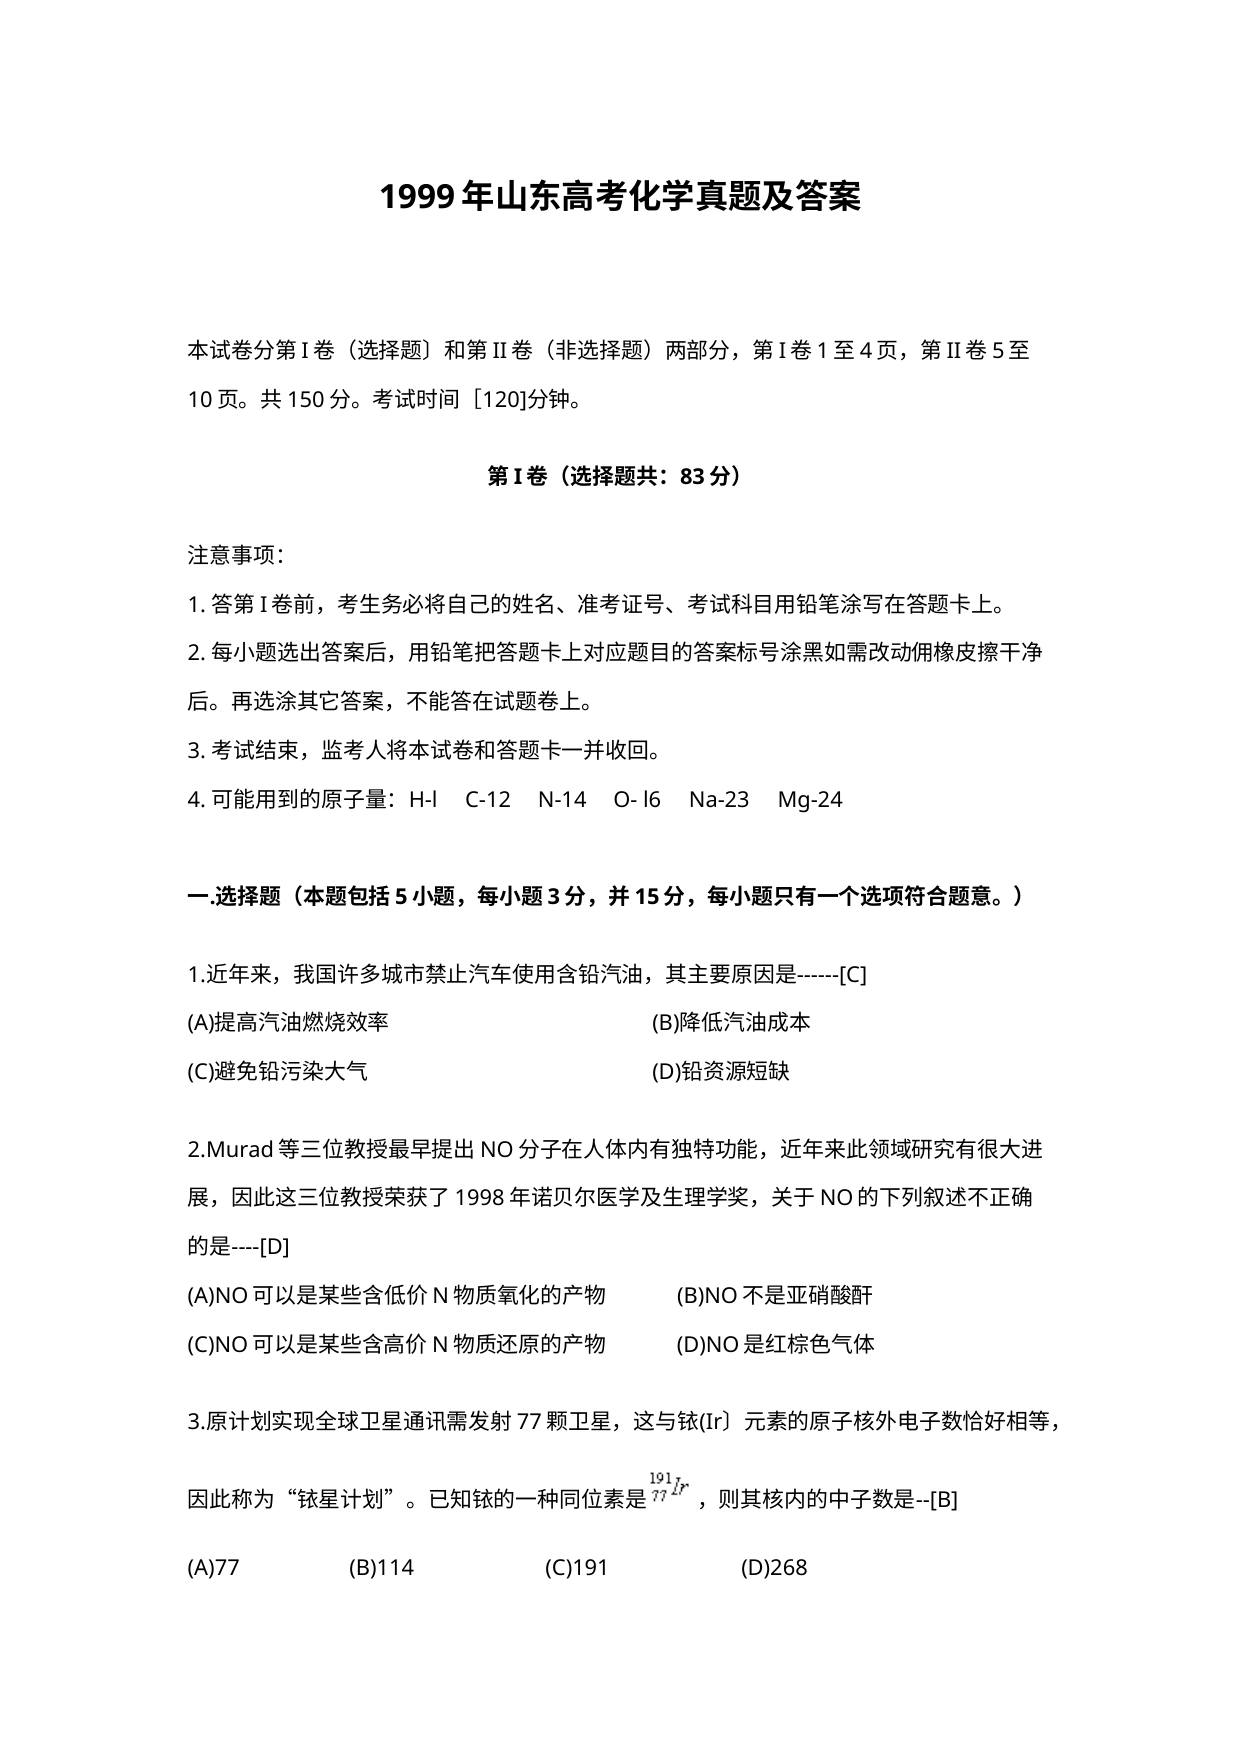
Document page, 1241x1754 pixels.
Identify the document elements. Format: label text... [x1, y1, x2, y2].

text 本试卷分第I卷（选择题〕和第II卷（非选择题）两部分，第I卷1至4页，第II卷5至10页。共150分。考试时间［120]分钟。 [187, 333, 1053, 414]
text 1999年山东高考化学真题及答案 [187, 162, 1053, 227]
text 2.Murad等三位教授最早提出NO分子在人体内有独特功能，近年来此领域研究有很大进展，因此这三位教授荣获了1998年诺贝尔医学及生理学奖，关于NO的下列叙述不正确的是----[D] (A)NO可以是某些含低价N物质氧化的产物 (B)NO不是亚硝酸酐 (C)NO可以是某些含高价N物质还原的产物 (D)NO是红棕色气体 [187, 1131, 1053, 1359]
text 3.原计划实现全球卫星通讯需发射77颗卫星，这与铱(Ir〕元素的原子核外电子数恰好相等，因此称为“铱星计划”。已知铱的一种同位素是，则其核内的中子数是--[B] (A)77 (B)114 (C)191 (D)268 [187, 1404, 1053, 1582]
text 1.近年来，我国许多城市禁止汽车使用含铅汽油，其主要原因是------[C] (A)提高汽油燃烧效率 (B)降低汽油成本 (C)避免铅污染大气 (D)铅资源短缺 [187, 956, 1053, 1086]
subtitle 第I卷（选择题共：83分） [187, 459, 1053, 491]
picture [646, 1468, 697, 1508]
text 注意事项： 1. 答第I卷前，考生务必将自己的姓名、准考证号、考试科目用铅笔涂写在答题卡上。 2. 每小题选出答案后，用铅笔把答题卡上对应题目的答案标号涂黑如需改动佣橡皮擦干净后。再选涂其它答案，不能答在试题卷上。 3. 考试结束，监考人将本试卷和答题卡一并收回。 4. 可能用到的原子量：H-l C-12 N-14 O- l6 Na-23 Mg-24 一.选择题（本题包括5小题，每小题3分，并15分，每小题只有一个选项符合题意。） [187, 537, 1053, 911]
